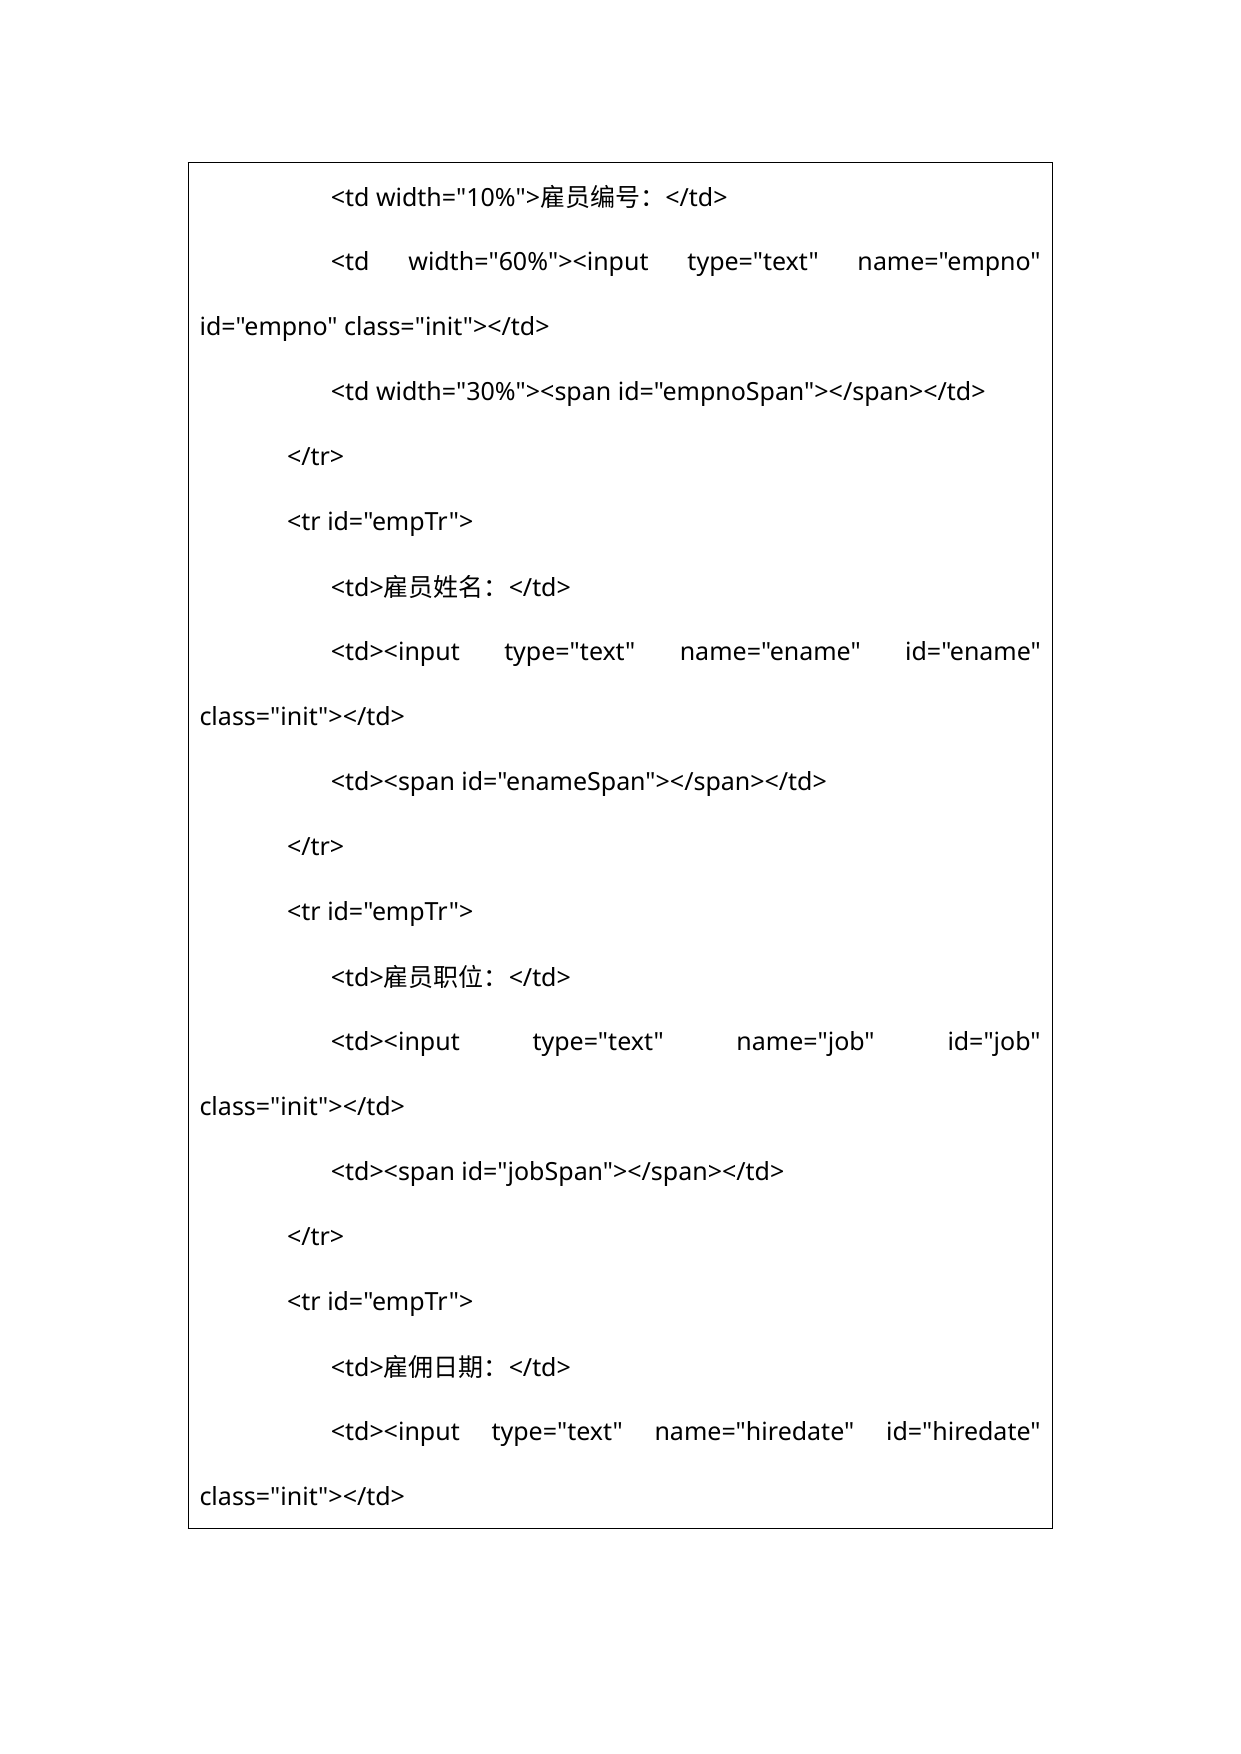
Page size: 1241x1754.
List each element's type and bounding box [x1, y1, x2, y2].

table_header [189, 163, 1052, 1528]
